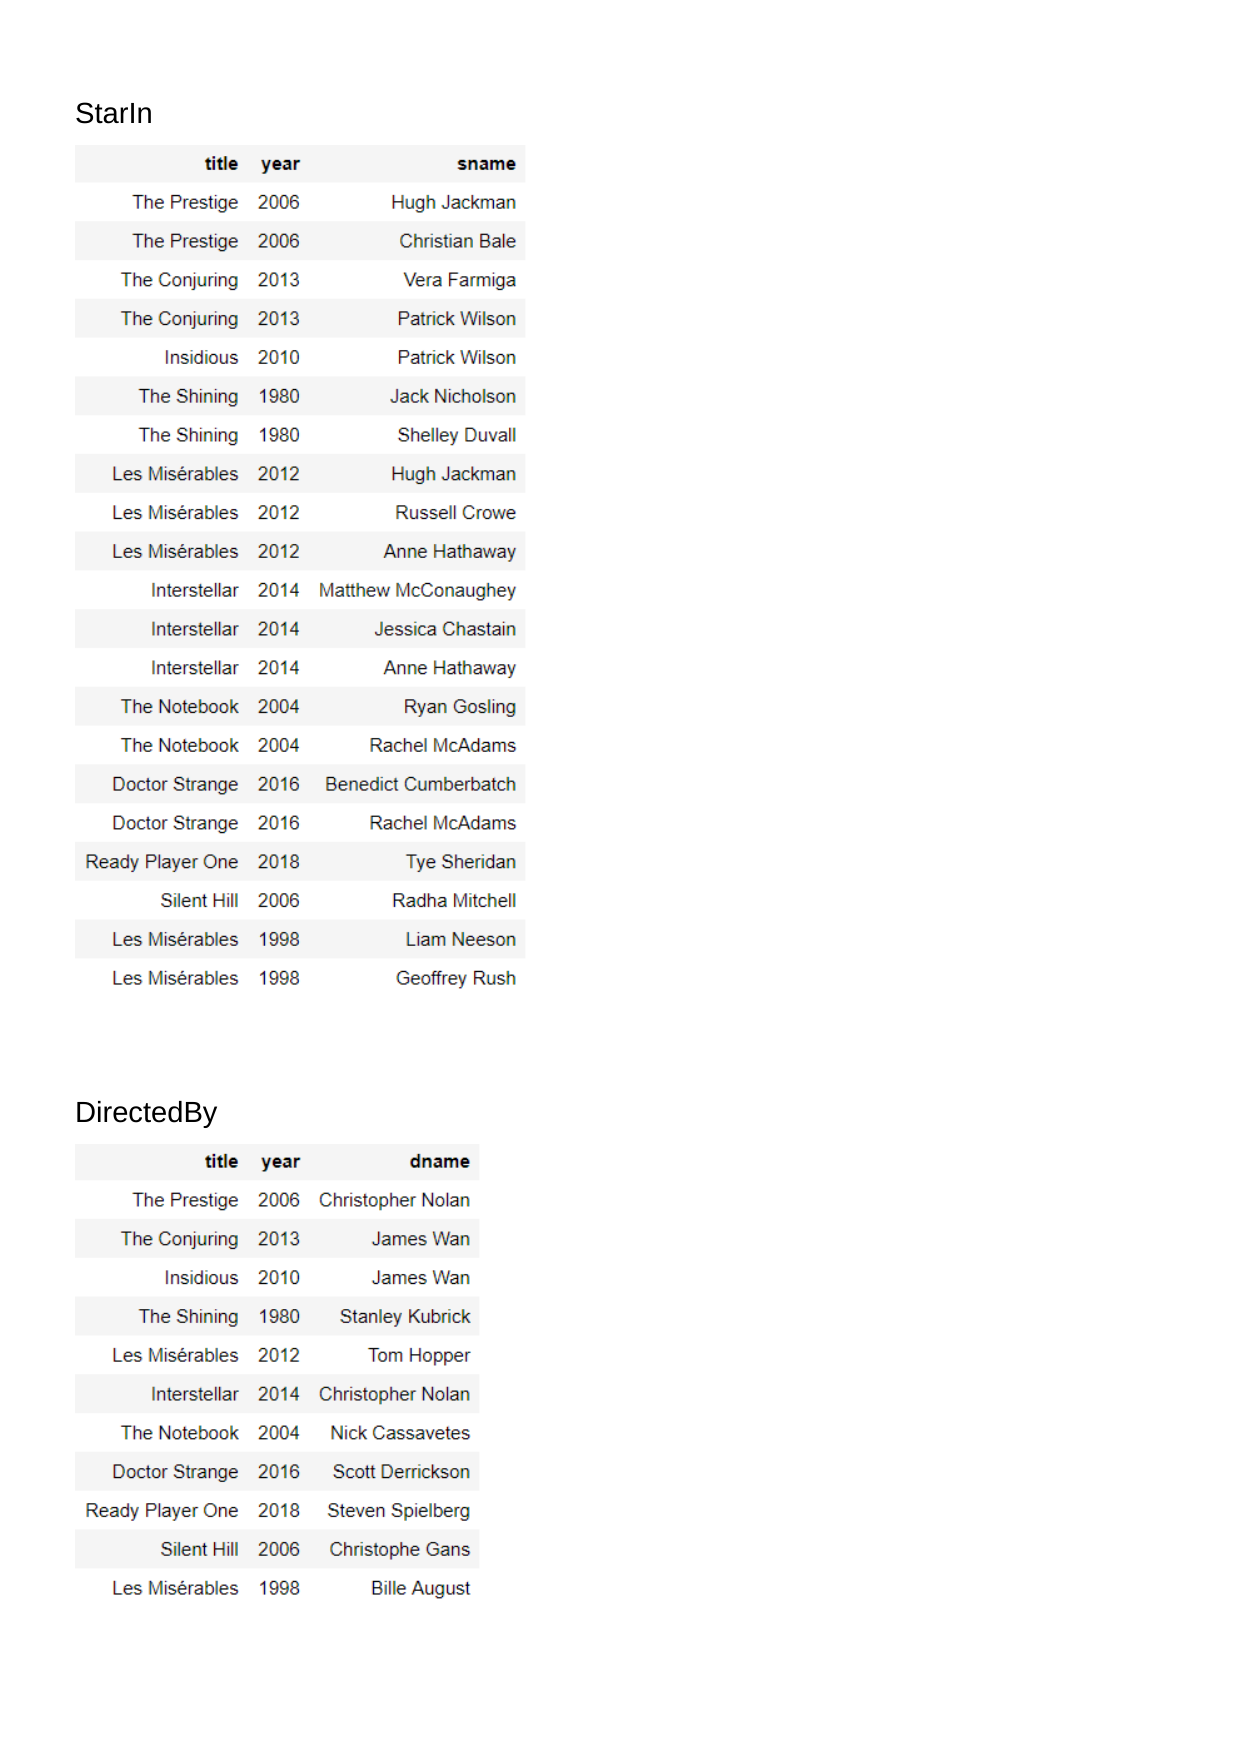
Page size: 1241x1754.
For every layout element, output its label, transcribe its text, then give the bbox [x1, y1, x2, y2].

picture [75, 1144, 482, 1611]
picture [75, 145, 528, 1001]
text StarIn [75, 81, 1165, 146]
text DirectedBy [75, 1080, 1165, 1145]
